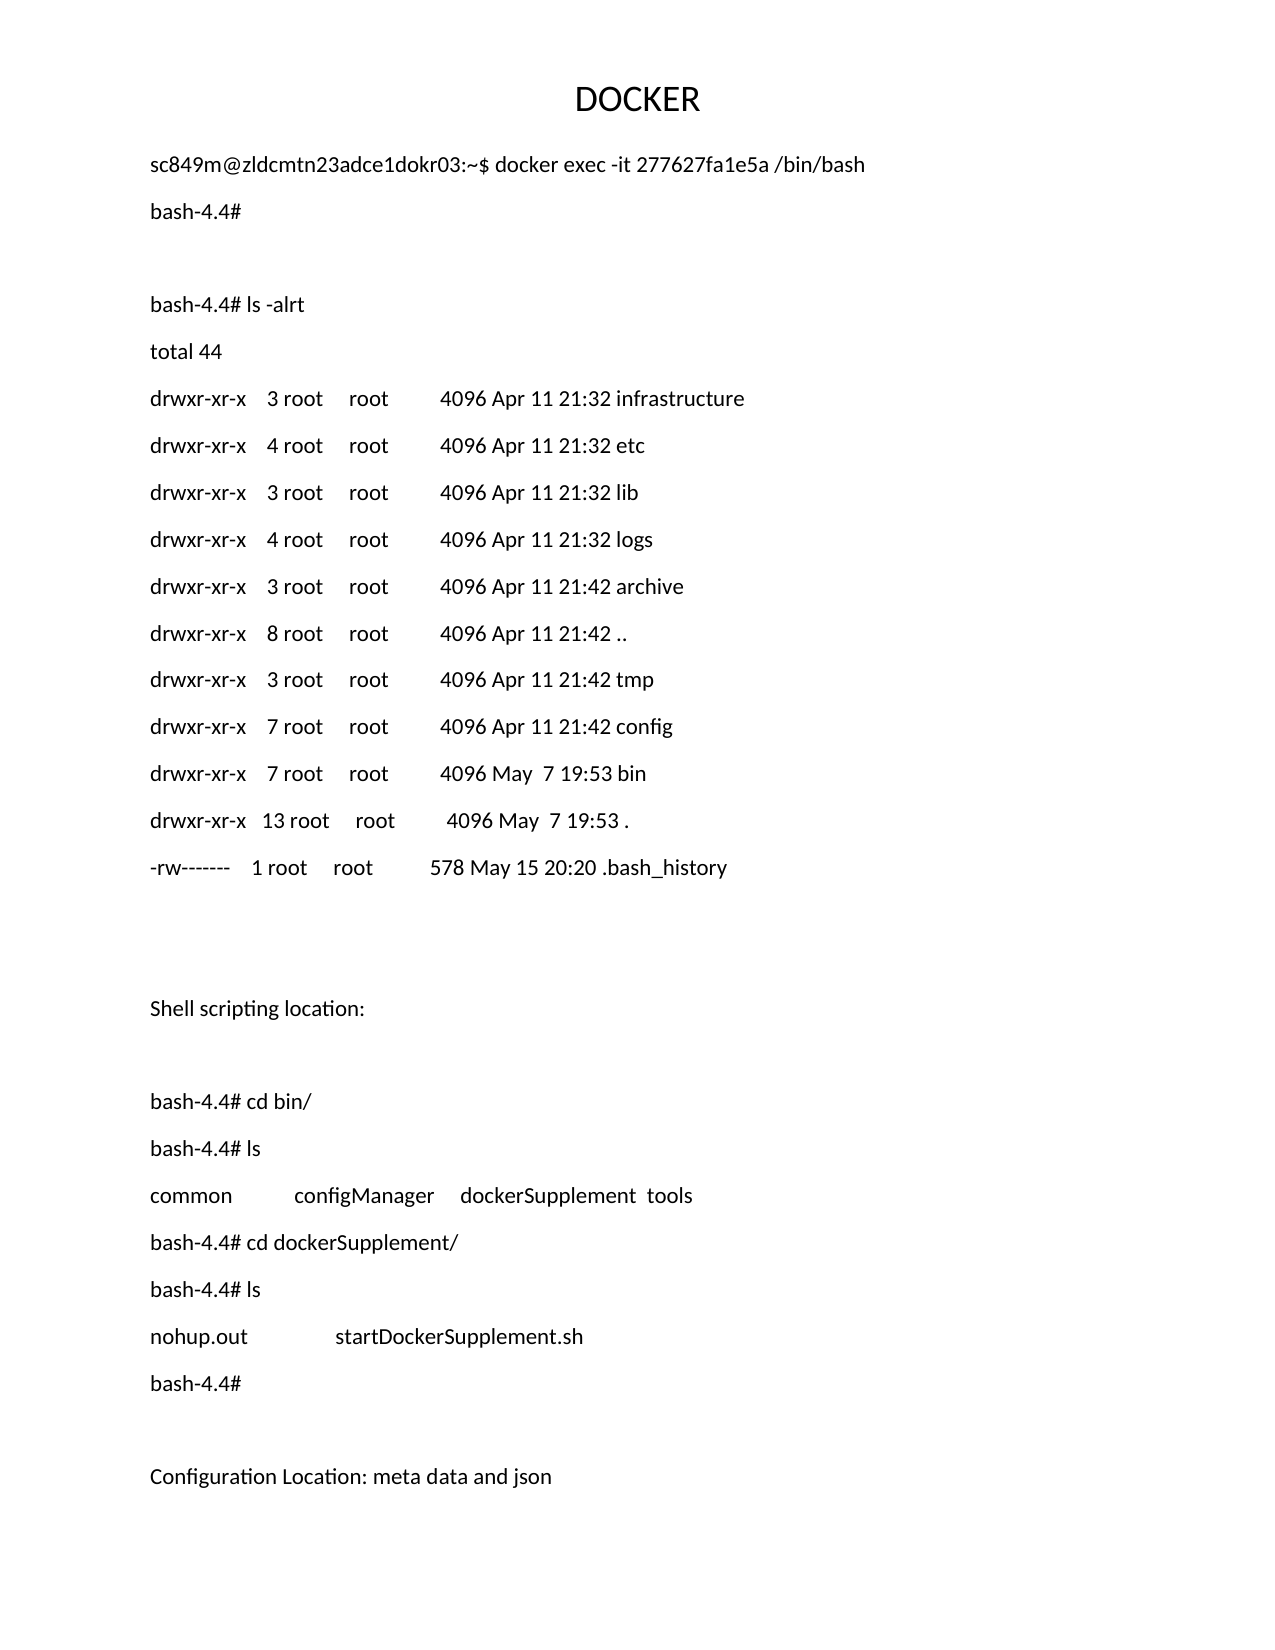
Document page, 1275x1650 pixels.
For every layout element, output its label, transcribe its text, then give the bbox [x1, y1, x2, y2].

text drwxr-xr-x 4 root root 4096 Apr 11 21:32 logs [150, 525, 1125, 553]
text bash-4.4# ls -alrt [150, 291, 1125, 319]
text drwxr-xr-x 3 root root 4096 Apr 11 21:32 lib [150, 478, 1125, 506]
text drwxr-xr-x 4 root root 4096 Apr 11 21:32 etc [150, 431, 1125, 459]
text bash-4.4# cd bin/ [150, 1087, 1125, 1116]
text bash-4.4# [150, 197, 1125, 225]
text drwxr-xr-x 7 root root 4096 Apr 11 21:42 config [150, 712, 1125, 741]
text drwxr-xr-x 3 root root 4096 Apr 11 21:42 archive [150, 572, 1125, 600]
text drwxr-xr-x 7 root root 4096 May 7 19:53 bin [150, 759, 1125, 787]
text nohup.out startDockerSupplement.sh [150, 1322, 1125, 1350]
text drwxr-xr-x 8 root root 4096 Apr 11 21:42 .. [150, 619, 1125, 647]
text bash-4.4# cd dockerSupplement/ [150, 1228, 1125, 1256]
text drwxr-xr-x 13 root root 4096 May 7 19:53 . [150, 806, 1125, 834]
text bash-4.4# ls [150, 1275, 1125, 1303]
text total 44 [150, 337, 1125, 366]
text drwxr-xr-x 3 root root 4096 Apr 11 21:42 tmp [150, 666, 1125, 694]
text bash-4.4# [150, 1369, 1125, 1397]
text Shell scripting location: [150, 994, 1125, 1022]
text drwxr-xr-x 3 root root 4096 Apr 11 21:32 infrastructure [150, 384, 1125, 412]
text Configuration Location: meta data and json [150, 1462, 1125, 1491]
text common configManager dockerSupplement tools [150, 1181, 1125, 1209]
text sc849m@zldcmtn23adce1dokr03:~$ docker exec -it 277627fa1e5a /bin/bash [150, 150, 1125, 178]
text bash-4.4# ls [150, 1134, 1125, 1162]
text -rw------- 1 root root 578 May 15 20:20 .bash_history [150, 853, 1125, 881]
